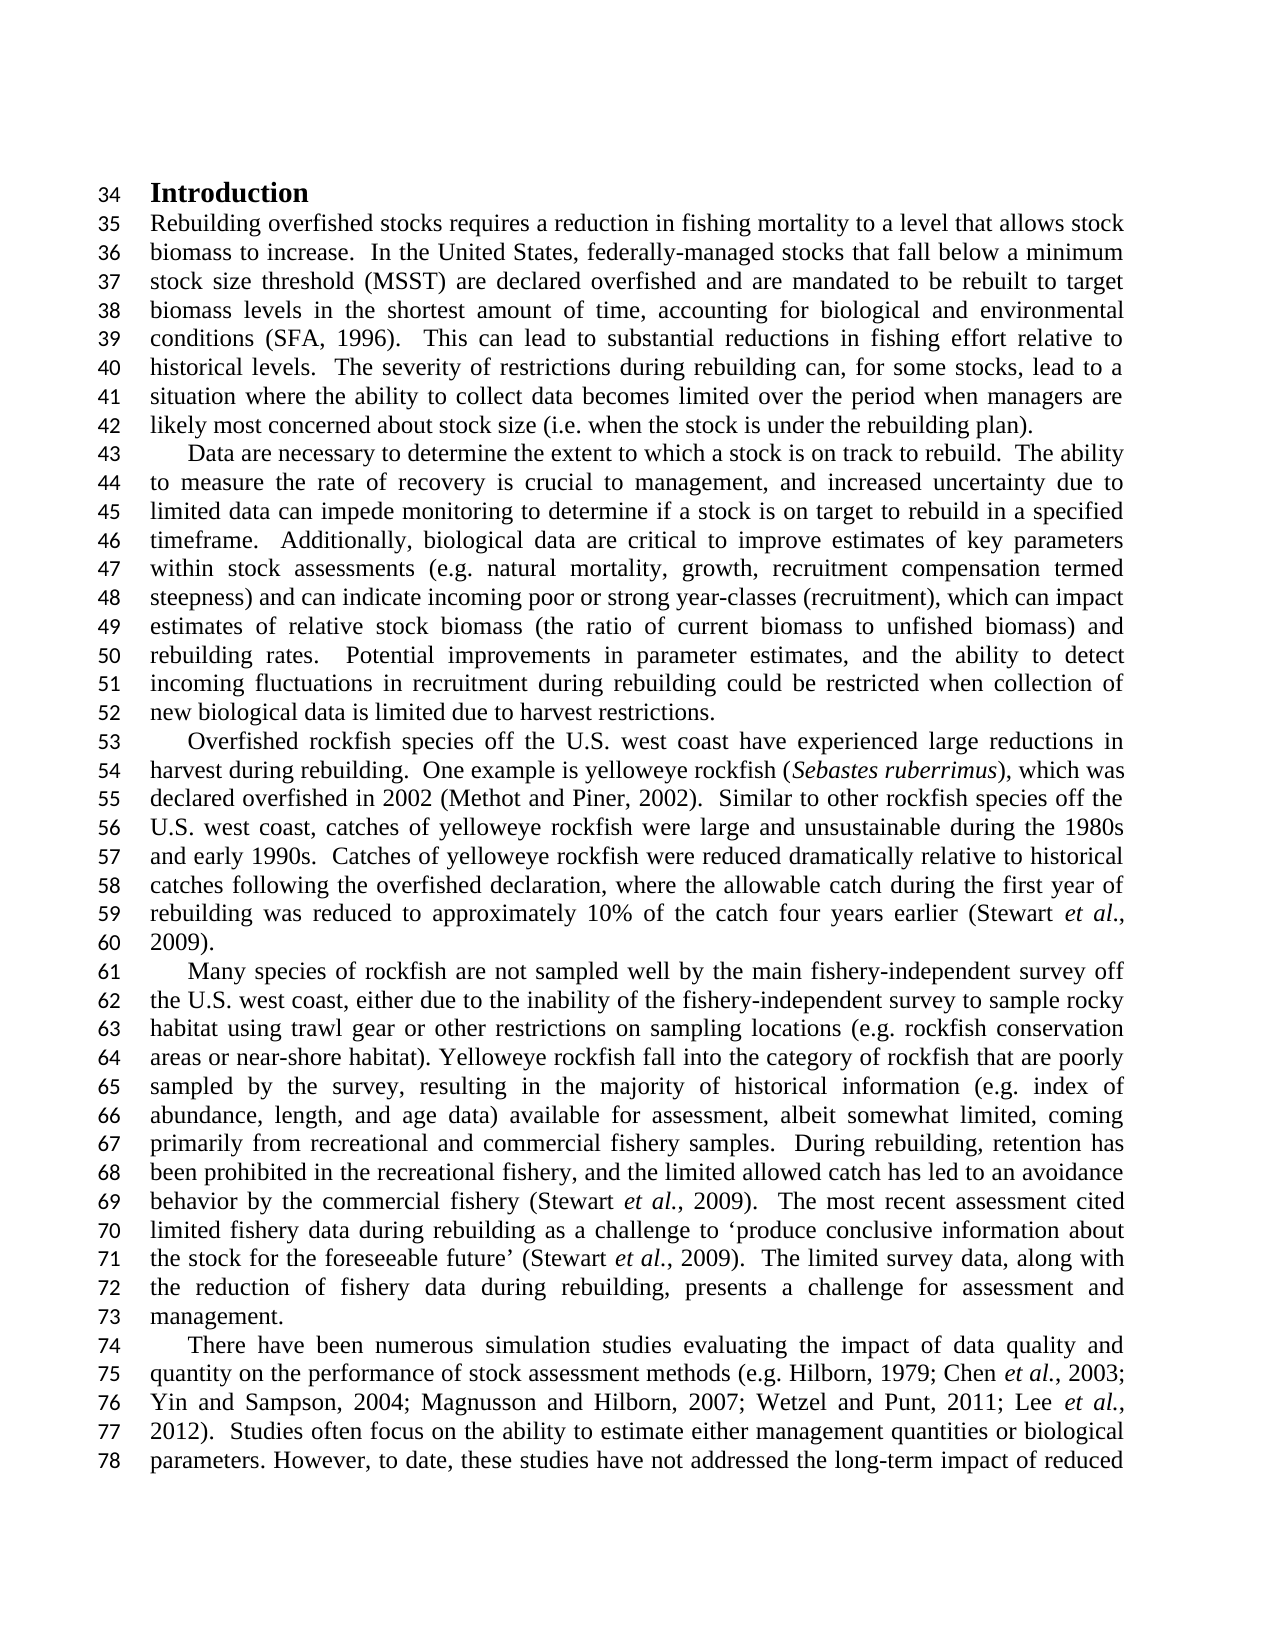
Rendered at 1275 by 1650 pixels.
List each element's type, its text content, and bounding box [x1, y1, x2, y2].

subtitle Introduction [150, 175, 1125, 208]
text Data are necessary to determine the extent to which a stock is on track to rebuild. The ability to measure the rate of recovery is crucial to management, and increased uncertainty due to limited data can impede monitoring to determine if a stock is on target to rebuild in a specified timeframe. Additionally, biological data are critical to improve estimates of key parameters within stock assessments (e.g. natural mortality, growth, recruitment compensation termed steepness) and can indicate incoming poor or strong year-classes (recruitment), which can impact estimates of relative stock biomass (the ratio of current biomass to unfished biomass) and rebuilding rates. Potential improvements in parameter estimates, and the ability to detect incoming fluctuations in recruitment during rebuilding could be restricted when collection of new biological data is limited due to harvest restrictions. [150, 438, 1125, 726]
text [150, 1330, 1125, 1473]
text Overfished rockfish species off the U.S. west coast have experienced large reductions in harvest during rebuilding. One example is yelloweye rockfish (Sebastes ruberrimus), which was declared overfished in 2002 (Methot and Piner, 2002). Similar to other rockfish species off the U.S. west coast, catches of yelloweye rockfish were large and unsustainable during the 1980s and early 1990s. Catches of yelloweye rockfish were reduced dramatically relative to historical catches following the overfished declaration, where the allowable catch during the first year of rebuilding was reduced to approximately 10% of the catch four years earlier (Stewart et al., 2009). [150, 726, 1125, 956]
text Many species of rockfish are not sampled well by the main fishery-independent survey off the U.S. west coast, either due to the inability of the fishery-independent survey to sample rocky habitat using trawl gear or other restrictions on sampling locations (e.g. rockfish conservation areas or near-shore habitat). Yelloweye rockfish fall into the category of rockfish that are poorly sampled by the survey, resulting in the majority of historical information (e.g. index of abundance, length, and age data) available for assessment, albeit somewhat limited, coming primarily from recreational and commercial fishery samples. During rebuilding, retention has been prohibited in the recreational fishery, and the limited allowed catch has led to an avoidance behavior by the commercial fishery (Stewart et al., 2009). The most recent assessment cited limited fishery data during rebuilding as a challenge to ‘produce conclusive information about the stock for the foreseeable future’ (Stewart et al., 2009). The limited survey data, along with the reduction of fishery data during rebuilding, presents a challenge for assessment and management. [150, 956, 1125, 1330]
text Rebuilding overfished stocks requires a reduction in fishing mortality to a level that allows stock biomass to increase. In the United States, federally-managed stocks that fall below a minimum stock size threshold (MSST) are declared overfished and are mandated to be rebuilt to target biomass levels in the shortest amount of time, accounting for biological and environmental conditions (SFA, 1996). This can lead to substantial reductions in fishing effort relative to historical levels. The severity of restrictions during rebuilding can, for some stocks, lead to a situation where the ability to collect data becomes limited over the period when managers are likely most concerned about stock size (i.e. when the stock is under the rebuilding plan). [150, 208, 1125, 438]
